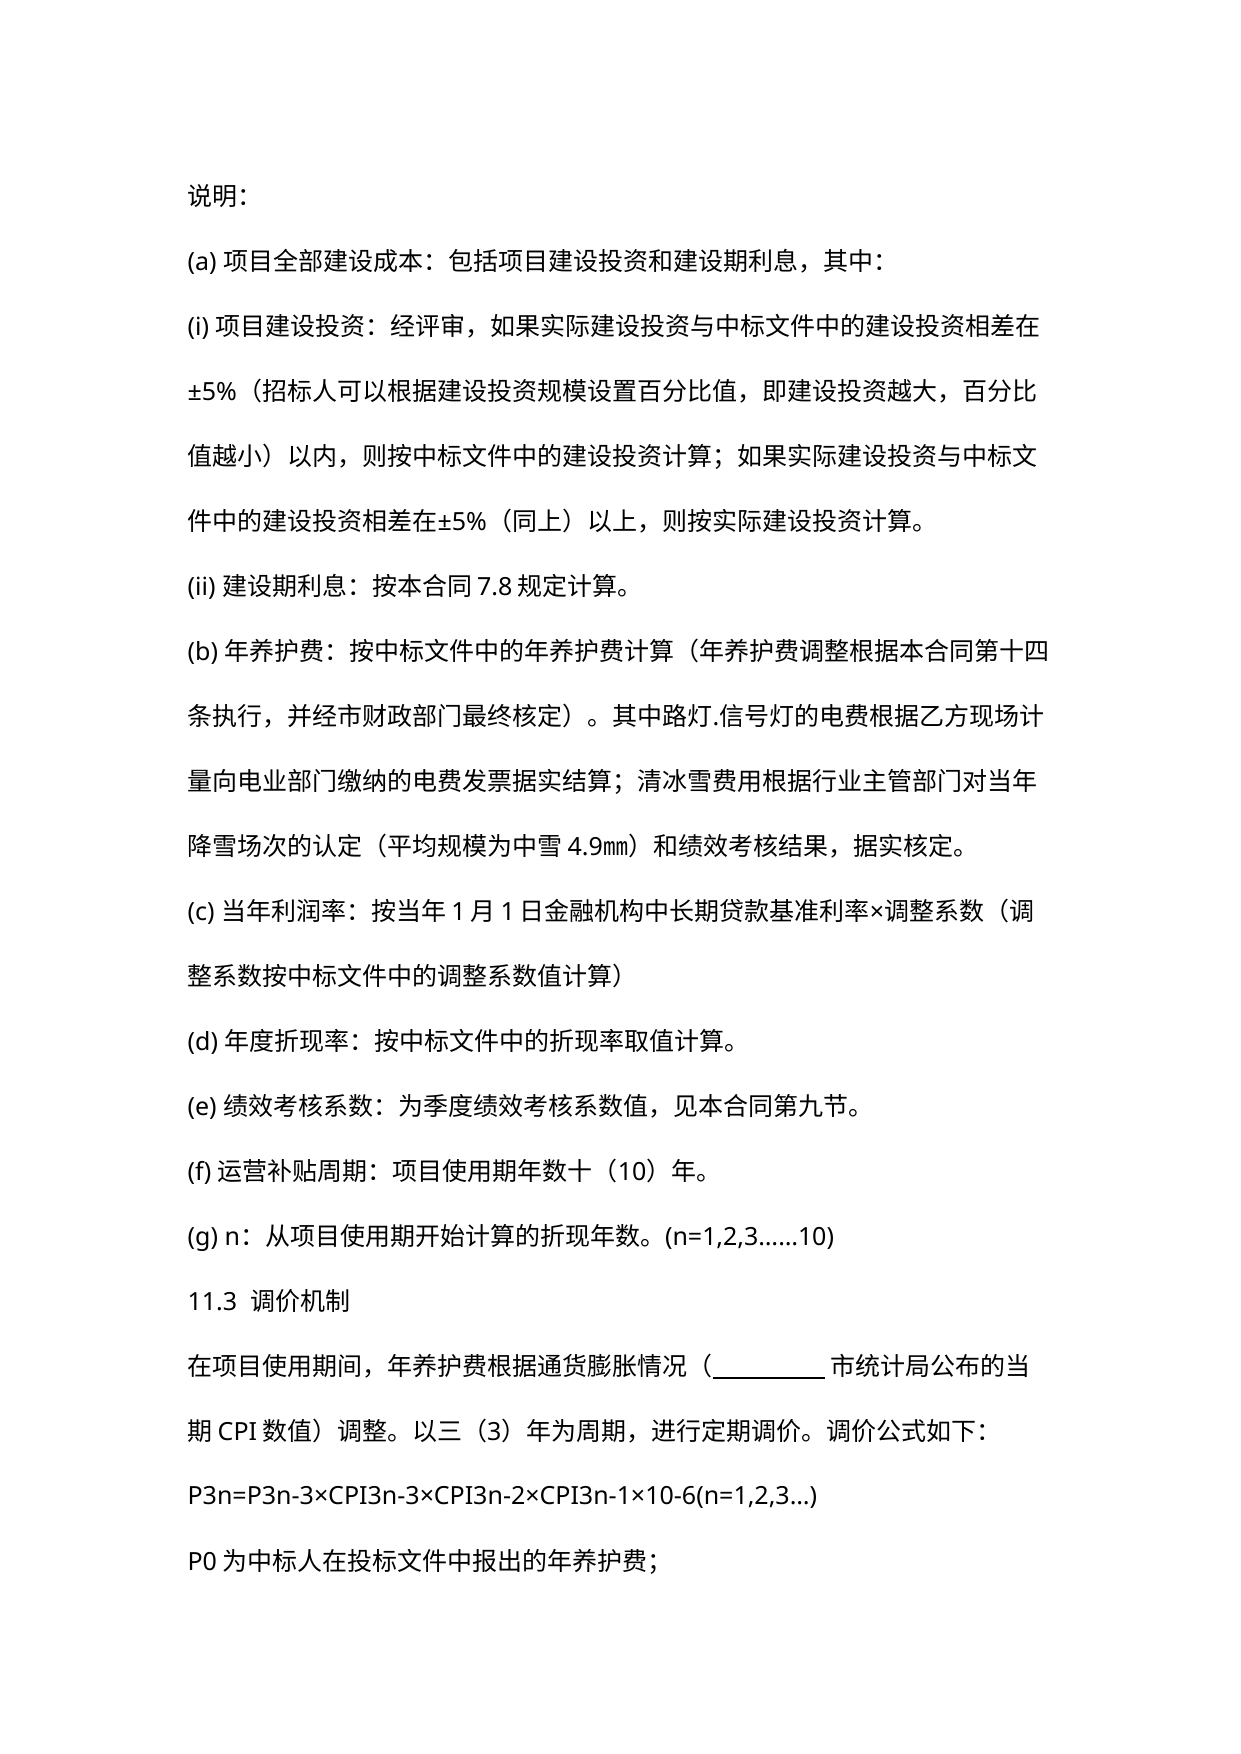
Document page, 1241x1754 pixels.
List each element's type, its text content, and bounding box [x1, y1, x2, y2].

text (g) n：从项目使用期开始计算的折现年数。(n=1,2,3……10) [187, 1202, 1053, 1267]
text (a) 项目全部建设成本：包括项目建设投资和建设期利息，其中： [187, 227, 1053, 292]
text 11.3 调价机制 [187, 1267, 1053, 1332]
text (i) 项目建设投资：经评审，如果实际建设投资与中标文件中的建设投资相差在±5%（招标人可以根据建设投资规模设置百分比值，即建设投资越大，百分比值越小）以内，则按中标文件中的建设投资计算；如果实际建设投资与中标文件中的建设投资相差在±5%（同上）以上，则按实际建设投资计算。 [187, 292, 1053, 552]
text (d) 年度折现率：按中标文件中的折现率取值计算。 [187, 1007, 1053, 1072]
text P3n=P3n-3×CPI3n-3×CPI3n-2×CPI3n-1×10-6(n=1,2,3…) [187, 1462, 1053, 1527]
text (ii) 建设期利息：按本合同7.8规定计算。 [187, 552, 1053, 617]
text (f) 运营补贴周期：项目使用期年数十（10）年。 [187, 1137, 1053, 1202]
text (c) 当年利润率：按当年1月1日金融机构中长期贷款基准利率×调整系数（调整系数按中标文件中的调整系数值计算） [187, 877, 1053, 1007]
text 在项目使用期间，年养护费根据通货膨胀情况（ 市统计局公布的当期CPI数值）调整。以三（3）年为周期，进行定期调价。调价公式如下： [187, 1332, 1053, 1462]
text P0为中标人在投标文件中报出的年养护费； [187, 1527, 1053, 1592]
text (e) 绩效考核系数：为季度绩效考核系数值，见本合同第九节。 [187, 1072, 1053, 1137]
text 说明： [187, 162, 1053, 227]
text (b) 年养护费：按中标文件中的年养护费计算（年养护费调整根据本合同第十四条执行，并经市财政部门最终核定）。其中路灯.信号灯的电费根据乙方现场计量向电业部门缴纳的电费发票据实结算；清冰雪费用根据行业主管部门对当年降雪场次的认定（平均规模为中雪4.9㎜）和绩效考核结果，据实核定。 [187, 617, 1053, 877]
